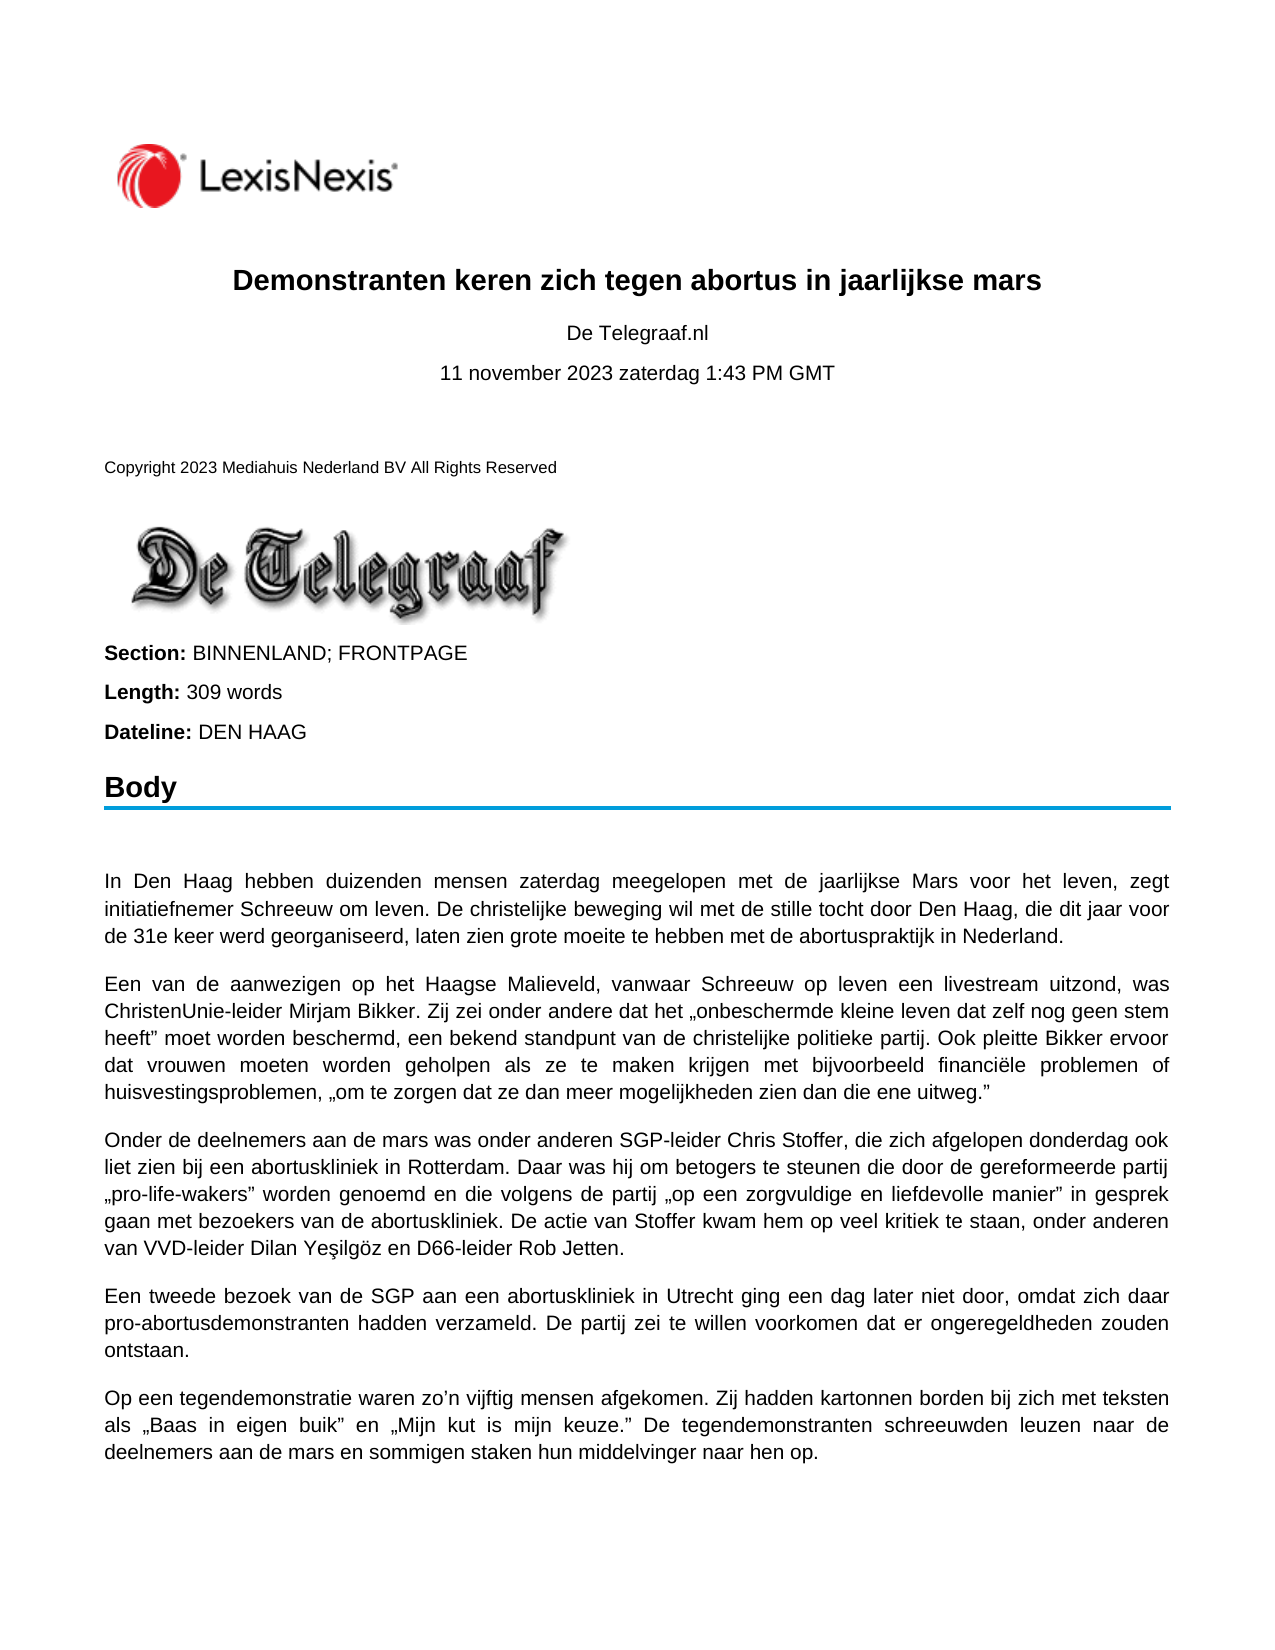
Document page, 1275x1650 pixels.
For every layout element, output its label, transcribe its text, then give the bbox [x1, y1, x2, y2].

text Section: BINNENLAND; FRONTPAGE [104, 637, 1171, 664]
subtitle Demonstranten keren zich tegen abortus in jaarlijkse mars [104, 261, 1171, 297]
text Body [104, 768, 1171, 804]
text Copyright 2023 Mediahuis Nederland BV All Rights Reserved [104, 426, 1171, 477]
picture [104, 144, 412, 208]
text Op een tegendemonstratie waren zo’n vijftig mensen afgekomen. Zij hadden kartonnen borden bij zich met teksten als „Baas in eigen buik” en „Mijn kut is mijn keuze.” De tegendemonstranten schreeuwden leuzen naar de deelnemers aan de mars en sommigen staken hun middelvinger naar hen op. [104, 1383, 1171, 1464]
text Een tweede bezoek van de SGP aan een abortuskliniek in Utrecht ging een dag later niet door, omdat zich daar pro-abortusdemonstranten hadden verzameld. De partij zei te willen voorkomen dat er ongeregeldheden zouden ontstaan. [104, 1281, 1171, 1362]
text De Telegraaf.nl [104, 318, 1171, 345]
text 11 november 2023 zaterdag 1:43 PM GMT [104, 357, 1171, 384]
text Een van de aanwezigen op het Haagse Malieveld, vanwaar Schreeuw op leven een livestream uitzond, was ChristenUnie-leider Mirjam Bikker. Zij zei onder andere dat het „onbeschermde kleine leven dat zelf nog geen stem heeft” moet worden beschermd, een bekend standpunt van de christelijke politieke partij. Ook pleitte Bikker ervoor dat vrouwen moeten worden geholpen als ze te maken krijgen met bijvoorbeeld financiële problemen of huisvestingsproblemen, „om te zorgen dat ze dan meer mogelijkheden zien dan die ene uitweg.” [104, 968, 1171, 1104]
text Onder de deelnemers aan de mars was onder anderen SGP-leider Chris Stoffer, die zich afgelopen donderdag ook liet zien bij een abortuskliniek in Rotterdam. Daar was hij om betogers te steunen die door de gereformeerde partij „pro-life-wakers” worden genoemd en die volgens de partij „op een zorgvuldige en liefdevolle manier” in gesprek gaan met bezoekers van de abortuskliniek. De actie van Stoffer kwam hem op veel kritiek te staan, onder anderen van VVD-leider Dilan Yeşilgöz en D66-leider Rob Jetten. [104, 1124, 1171, 1260]
text Dateline: DEN HAAG [104, 716, 1171, 743]
text In Den Haag hebben duizenden mensen zaterdag meegelopen met de jaarlijkse Mars voor het leven, zegt initiatiefnemer Schreeuw om leven. De christelijke beweging wil met de stille tocht door Den Haag, die dit jaar voor de 31e keer werd georganiseerd, laten zien grote moeite te hebben met de abortuspraktijk in Nederland. [104, 866, 1171, 947]
text Length: 309 words [104, 677, 1171, 704]
